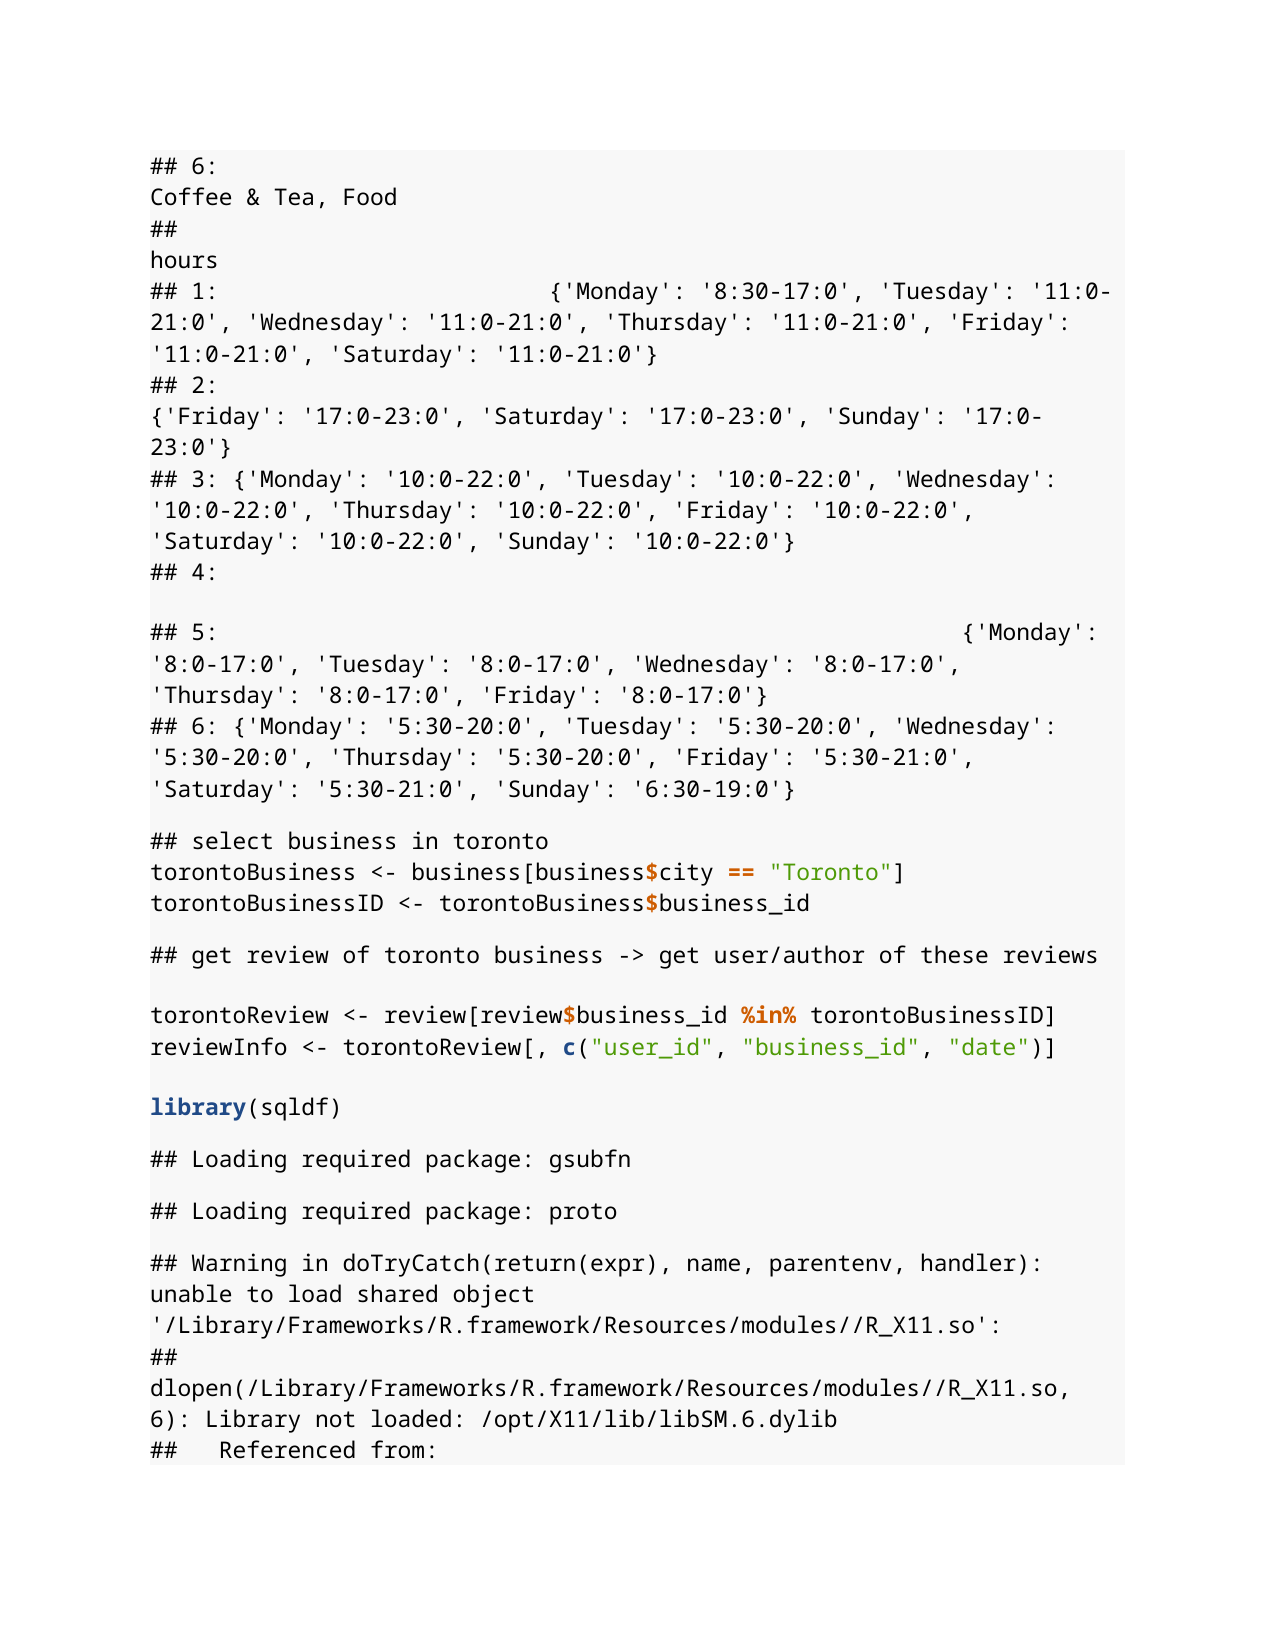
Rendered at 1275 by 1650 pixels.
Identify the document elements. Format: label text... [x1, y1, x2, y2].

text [150, 150, 1125, 804]
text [150, 1247, 1125, 1465]
text ## get review of toronto business -> get user/author of these reviews torontoReview <- review[review$business_id %in% torontoBusinessID] reviewInfo <- torontoReview[, c("user_id", "business_id", "date")] library(sqldf) [150, 939, 1125, 1122]
text ## Loading required package: gsubfn [150, 1142, 1125, 1174]
text ## select business in toronto torontoBusiness <- business[business$city == "Toronto"] torontoBusinessID <- torontoBusiness$business_id [150, 824, 1125, 918]
text ## Loading required package: proto [150, 1194, 1125, 1226]
